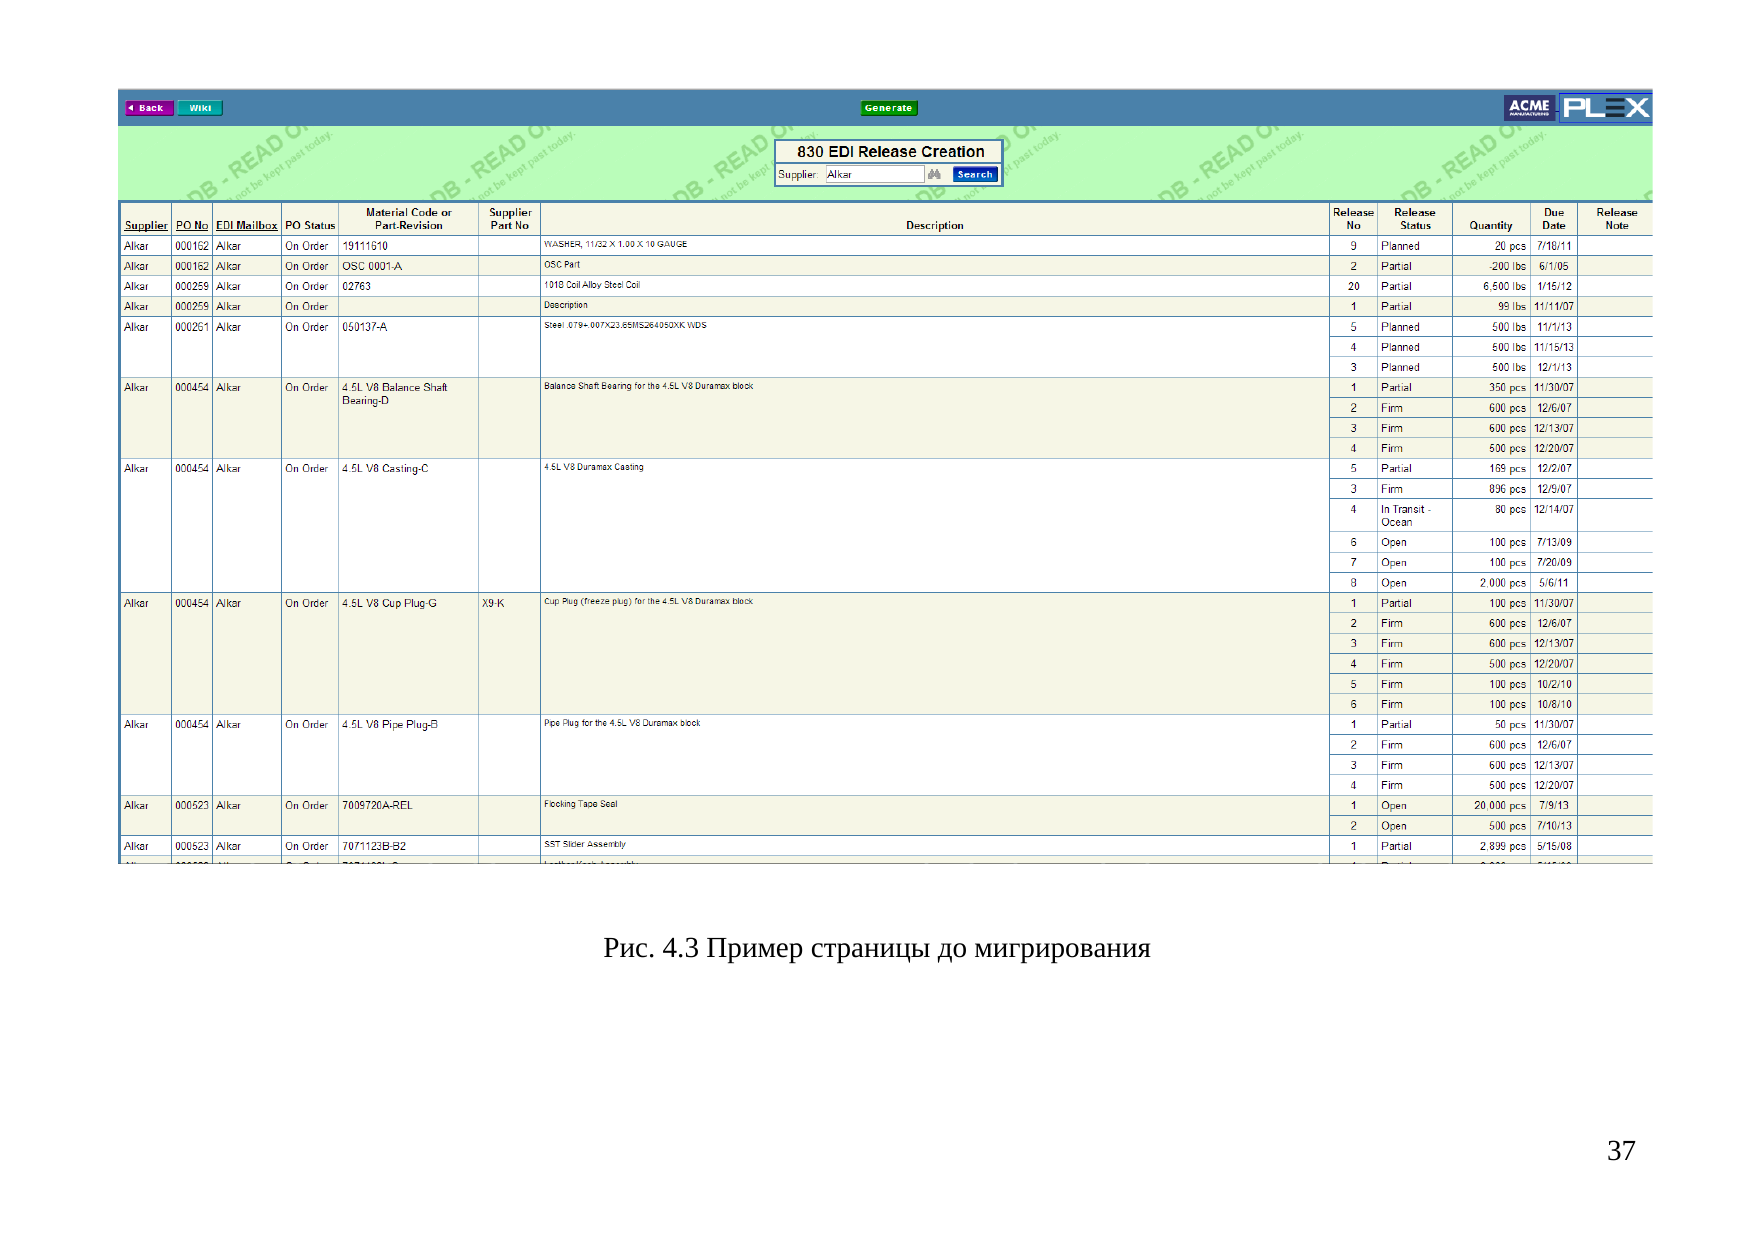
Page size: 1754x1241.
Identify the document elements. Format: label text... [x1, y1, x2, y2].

text Рис. 4.3 Пример страницы до мигрирования [118, 930, 1636, 964]
picture [118, 88, 1653, 864]
